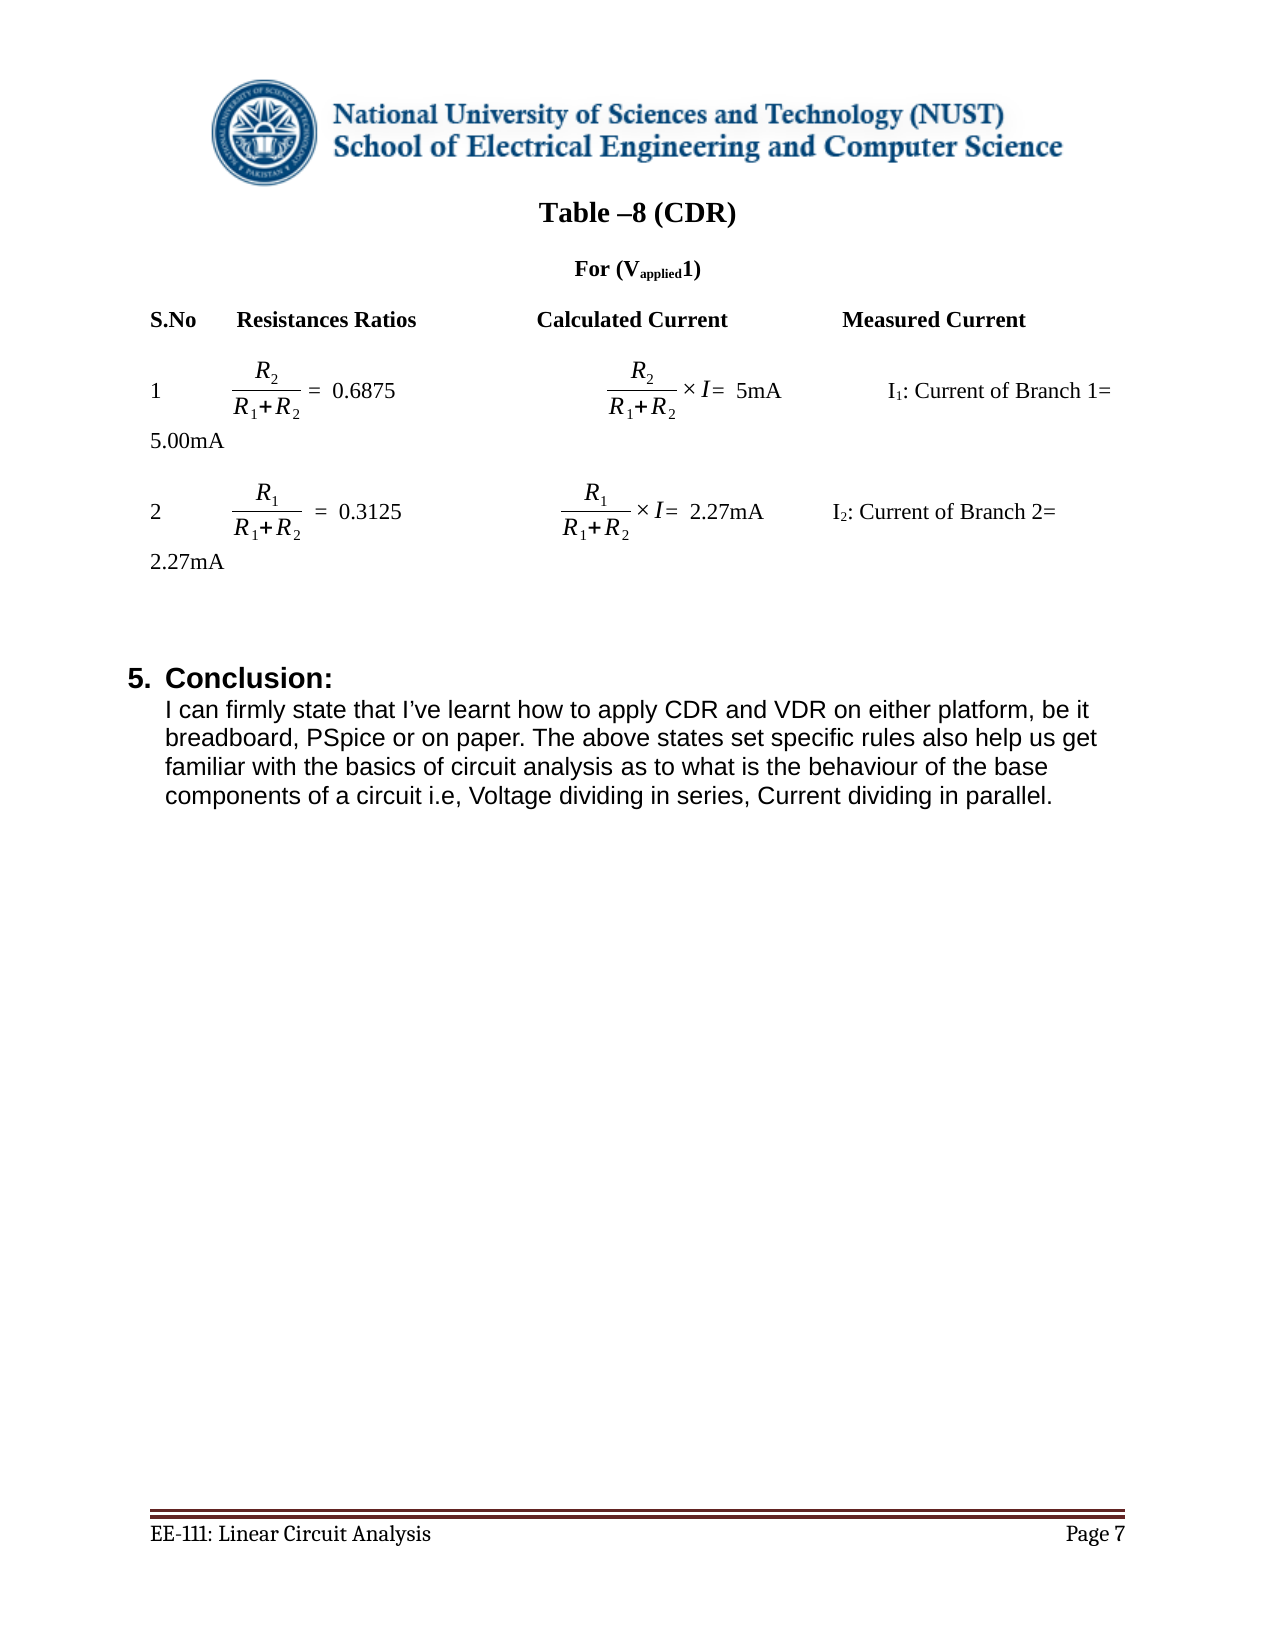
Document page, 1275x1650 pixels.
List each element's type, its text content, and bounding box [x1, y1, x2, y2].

picture [200, 75, 1075, 196]
text For (Vapplied1) [150, 255, 1125, 281]
text 1 = 0.6875 = 5mA I1: Current of Branch 1= 5.00mA [150, 357, 1125, 453]
text S.No Resistances Ratios Calculated Current Measured Current [150, 306, 1125, 332]
text Table –8 (CDR) [150, 195, 1125, 229]
list I can firmly state that I’ve learnt how to apply CDR and VDR on either platform, be it breadboard, PSpice or on paper. The above states set specific rules also help us get familiar with the basics of circuit analysis as to what is the behaviour of the base components of a circuit i.e, Voltage dividing in series, Current dividing in parallel. [165, 694, 1125, 809]
text 2 = 0.3125 = 2.27mA I2: Current of Branch 2= 2.27mA [150, 478, 1125, 575]
list Conclusion: [127, 661, 1125, 694]
